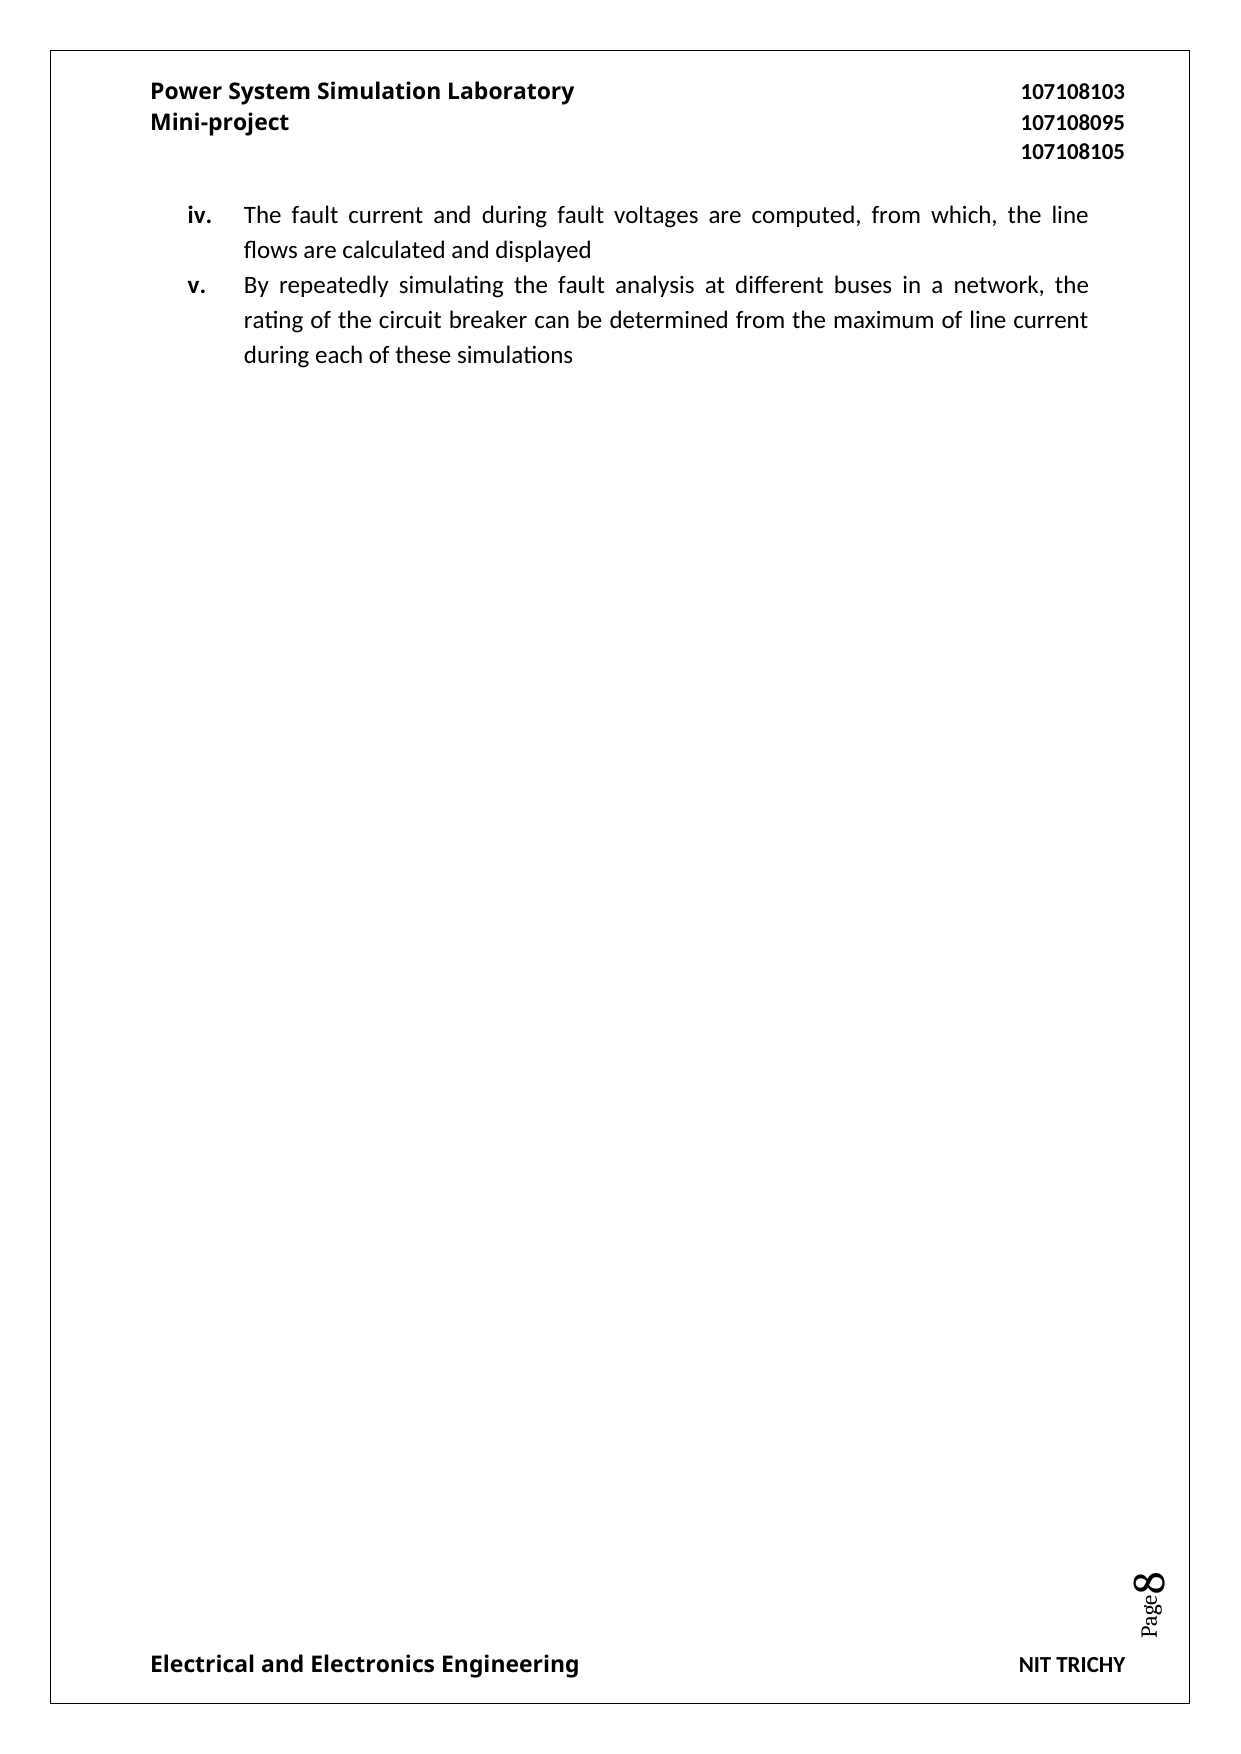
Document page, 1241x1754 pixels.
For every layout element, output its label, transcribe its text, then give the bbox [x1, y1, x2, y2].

list By repeatedly simulating the fault analysis at different buses in a network, the rating of the circuit breaker can be determined from the maximum of line current during each of these simulations [187, 269, 1090, 370]
list The fault current and during fault voltages are computed, from which, the line flows are calculated and displayed [187, 199, 1090, 265]
